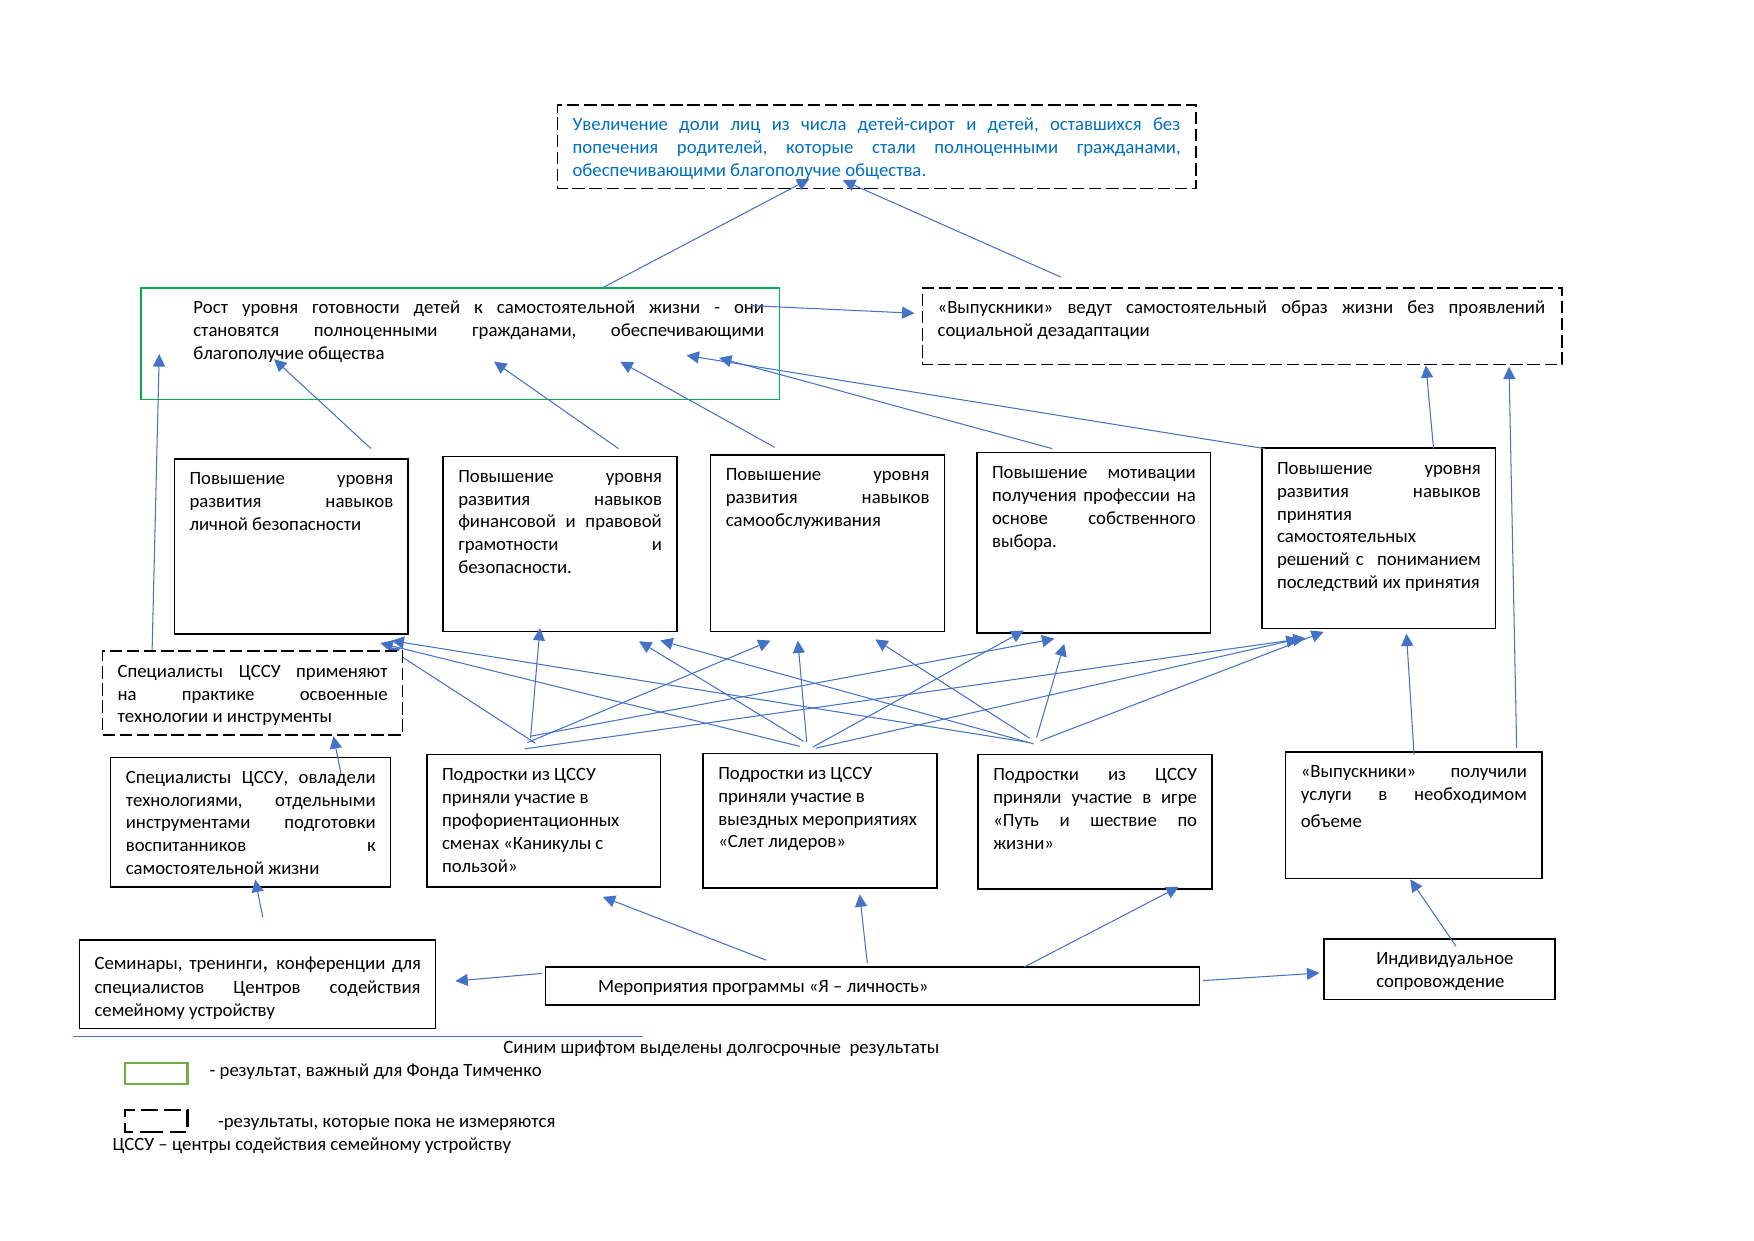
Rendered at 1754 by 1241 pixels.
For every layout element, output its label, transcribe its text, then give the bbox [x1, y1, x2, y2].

text ЦССУ – центры содействия семейному устройству [112, 1132, 1679, 1155]
text -результаты, которые пока не измеряются [188, 1109, 1679, 1132]
text Синим шрифтом выделены долгосрочные результаты [112, 1035, 1679, 1058]
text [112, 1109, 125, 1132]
text - результат, важный для Фонда Тимченко [112, 1058, 1679, 1081]
